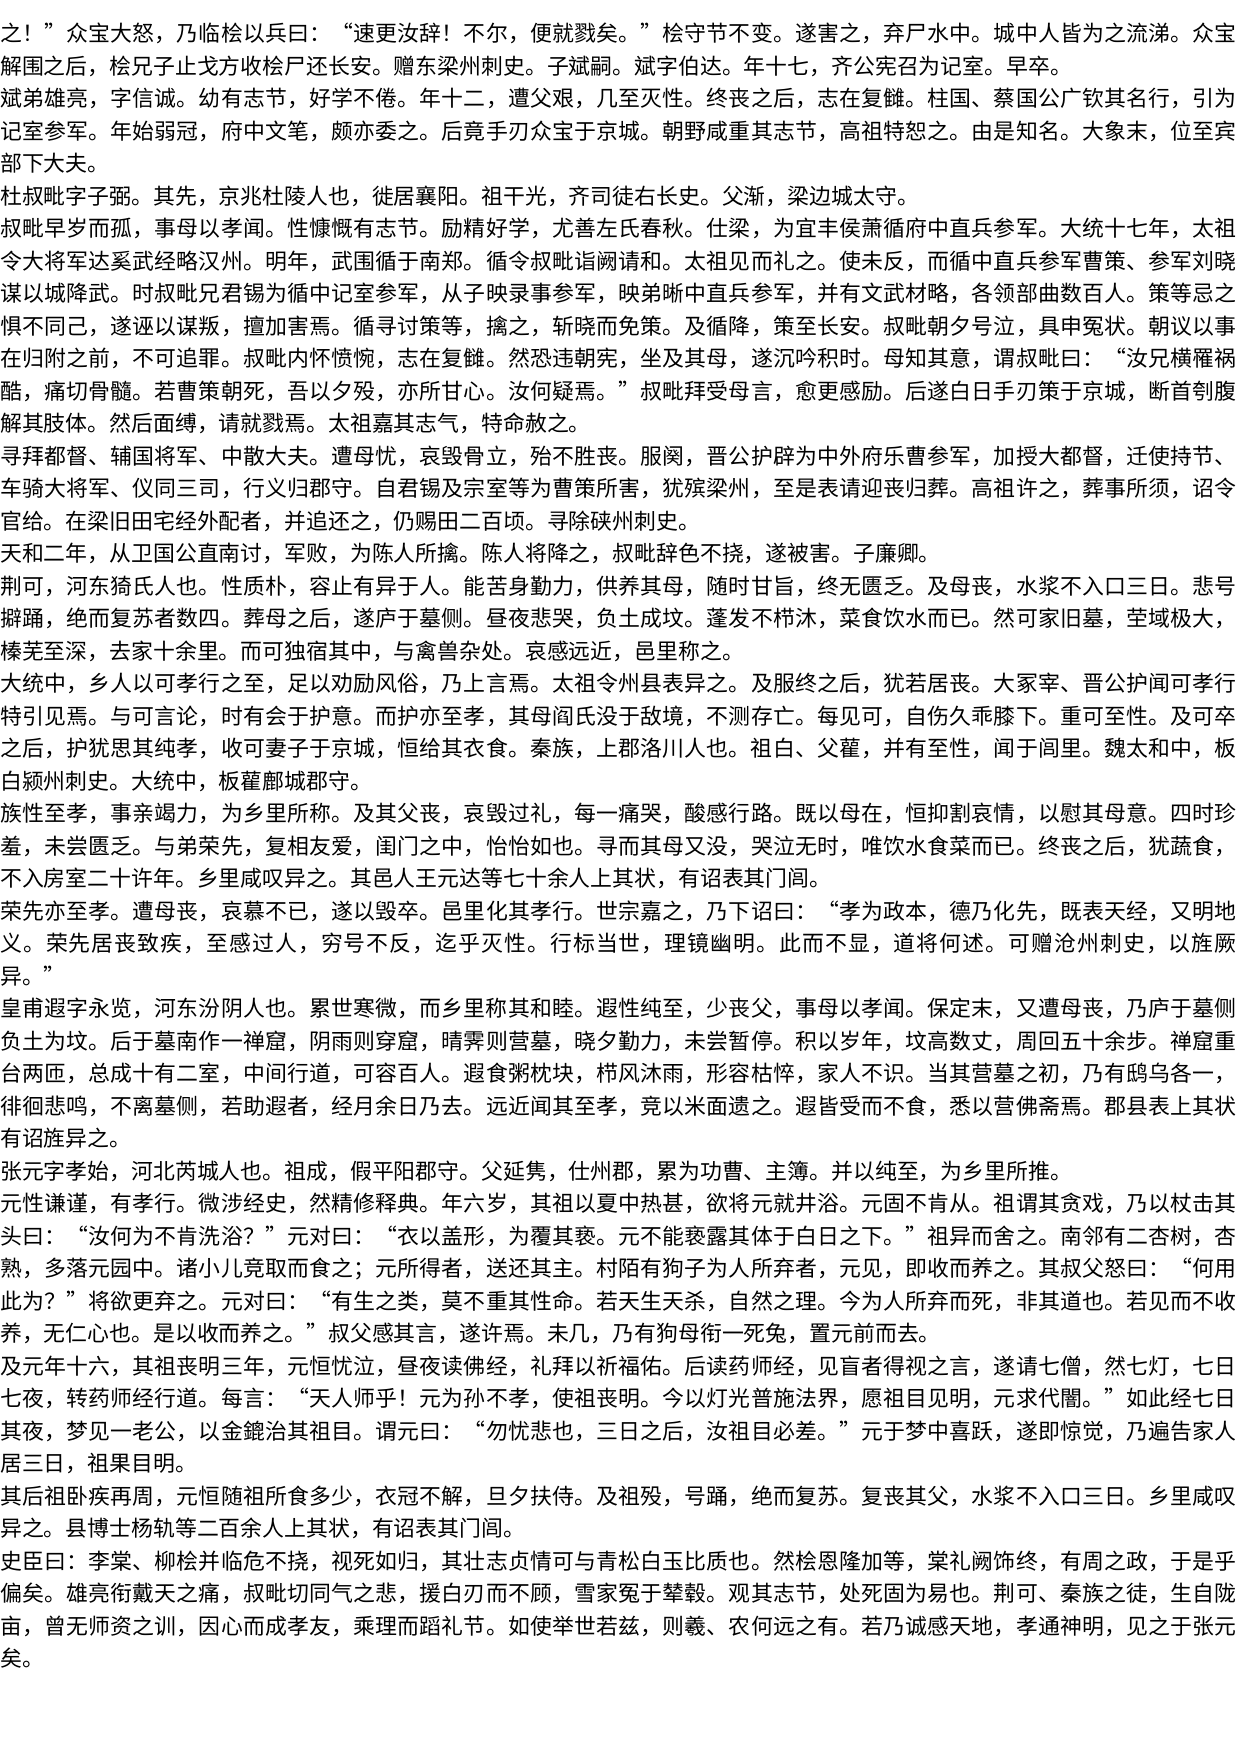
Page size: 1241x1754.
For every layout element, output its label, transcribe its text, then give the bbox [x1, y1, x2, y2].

text 叔毗早岁而孤，事母以孝闻。性慷慨有志节。励精好学，尤善左氏春秋。仕梁，为宜丰侯萧循府中直兵参军。大统十七年，太祖令大将军达奚武经略汉州。明年，武围循于南郑。循令叔毗诣阙请和。太祖见而礼之。使未反，而循中直兵参军曹策、参军刘晓谋以城降武。时叔毗兄君锡为循中记室参军，从子映录事参军，映弟晰中直兵参军，并有文武材略，各领部曲数百人。策等忌之，惧不同己，遂诬以谋叛，擅加害焉。循寻讨策等，擒之，斩晓而免策。及循降，策至长安。叔毗朝夕号泣，具申冤状。朝议以事在归附之前，不可追罪。叔毗内怀愤惋，志在复雠。然恐违朝宪，坐及其母，遂沉吟积时。母知其意，谓叔毗曰：“汝兄横罹祸酷，痛切骨髓。若曹策朝死，吾以夕殁，亦所甘心。汝何疑焉。”叔毗拜受母言，愈更感励。后遂白日手刃策于京城，断首刳腹，解其肢体。然后面缚，请就戮焉。太祖嘉其志气，特命赦之。 [0, 211, 1240, 438]
text 荆可，河东猗氏人也。性质朴，容止有异于人。能苦身勤力，供养其母，随时甘旨，终无匮乏。及母丧，水浆不入口三日。悲号擗踊，绝而复苏者数四。葬母之后，遂庐于墓侧。昼夜悲哭，负土成坟。蓬发不栉沐，菜食饮水而已。然可家旧墓，茔域极大，榛芜至深，去家十余里。而可独宿其中，与禽兽杂处。哀感远近，邑里称之。 [0, 568, 1240, 666]
text 杜叔毗字子弼。其先，京兆杜陵人也，徙居襄阳。祖干光，齐司徒右长史。父渐，梁边城太守。 [0, 178, 1240, 211]
text 皇甫遐字永览，河东汾阴人也。累世寒微，而乡里称其和睦。遐性纯至，少丧父，事母以孝闻。保定末，又遭母丧，乃庐于墓侧，负土为坟。后于墓南作一禅窟，阴雨则穿窟，晴霁则营墓，晓夕勤力，未尝暂停。积以岁年，坟高数丈，周回五十余步。禅窟重台两匝，总成十有二室，中间行道，可容百人。遐食粥枕块，栉风沐雨，形容枯悴，家人不识。当其营墓之初，乃有鸱乌各一，徘徊悲鸣，不离墓侧，若助遐者，经月余日乃去。远近闻其至孝，竞以米面遗之。遐皆受而不食，悉以营佛斋焉。郡县表上其状，有诏旌异之。 [0, 991, 1240, 1153]
text 斌弟雄亮，字信诚。幼有志节，好学不倦。年十二，遭父艰，几至灭性。终丧之后，志在复雠。柱国、蔡国公广钦其名行，引为记室参军。年始弱冠，府中文笔，颇亦委之。后竟手刃众宝于京城。朝野咸重其志节，高祖特恕之。由是知名。大象末，位至宾部下大夫。 [0, 81, 1240, 178]
text 寻拜都督、辅国将军、中散大夫。遭母忧，哀毁骨立，殆不胜丧。服阕，晋公护辟为中外府乐曹参军，加授大都督，迁使持节、车骑大将军、仪同三司，行义归郡守。自君锡及宗室等为曹策所害，犹殡梁州，至是表请迎丧归葬。高祖许之，葬事所须，诏令官给。在梁旧田宅经外配者，并追还之，仍赐田二百顷。寻除硖州刺史。 [0, 438, 1240, 536]
text 及元年十六，其祖丧明三年，元恒忧泣，昼夜读佛经，礼拜以祈福佑。后读药师经，见盲者得视之言，遂请七僧，然七灯，七日七夜，转药师经行道。每言：“天人师乎！元为孙不孝，使祖丧明。今以灯光普施法界，愿祖目见明，元求代闇。”如此经七日。其夜，梦见一老公，以金鎞治其祖目。谓元曰：“勿忧悲也，三日之后，汝祖目必差。”元于梦中喜跃，遂即惊觉，乃遍告家人。居三日，祖果目明。 [0, 1348, 1240, 1478]
text 族性至孝，事亲竭力，为乡里所称。及其父丧，哀毁过礼，每一痛哭，酸感行路。既以母在，恒抑割哀情，以慰其母意。四时珍羞，未尝匮乏。与弟荣先，复相友爱，闺门之中，怡怡如也。寻而其母又没，哭泣无时，唯饮水食菜而已。终丧之后，犹蔬食，不入房室二十许年。乡里咸叹异之。其邑人王元达等七十余人上其状，有诏表其门闾。 [0, 796, 1240, 893]
text 张元字孝始，河北芮城人也。祖成，假平阳郡守。父延隽，仕州郡，累为功曹、主簿。并以纯至，为乡里所推。 [0, 1153, 1240, 1186]
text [0, 16, 1240, 81]
text 荣先亦至孝。遭母丧，哀慕不已，遂以毁卒。邑里化其孝行。世宗嘉之，乃下诏曰：“孝为政本，德乃化先，既表天经，又明地义。荣先居丧致疾，至感过人，穷号不反，迄乎灭性。行标当世，理镜幽明。此而不显，道将何述。可赠沧州刺史，以旌厥异。” [0, 893, 1240, 991]
text 史臣曰：李棠、柳桧并临危不挠，视死如归，其壮志贞情可与青松白玉比质也。然桧恩隆加等，棠礼阙饰终，有周之政，于是乎偏矣。雄亮衔戴天之痛，叔毗切同气之悲，援白刃而不顾，雪家冤于辇毂。观其志节，处死固为易也。荆可、秦族之徒，生自陇亩，曾无师资之训，因心而成孝友，乘理而蹈礼节。如使举世若兹，则羲、农何远之有。若乃诚感天地，孝通神明，见之于张元矣。 [0, 1543, 1240, 1673]
text 大统中，乡人以可孝行之至，足以劝励风俗，乃上言焉。太祖令州县表异之。及服终之后，犹若居丧。大冢宰、晋公护闻可孝行，特引见焉。与可言论，时有会于护意。而护亦至孝，其母阎氏没于敌境，不测存亡。每见可，自伤久乖膝下。重可至性。及可卒之后，护犹思其纯孝，收可妻子于京城，恒给其衣食。秦族，上郡洛川人也。祖白、父雚，并有至性，闻于闾里。魏太和中，板白颍州刺史。大统中，板雚鄜城郡守。 [0, 666, 1240, 796]
text 元性谦谨，有孝行。微涉经史，然精修释典。年六岁，其祖以夏中热甚，欲将元就井浴。元固不肯从。祖谓其贪戏，乃以杖击其头曰：“汝何为不肯洗浴？”元对曰：“衣以盖形，为覆其亵。元不能亵露其体于白日之下。”祖异而舍之。南邻有二杏树，杏熟，多落元园中。诸小儿竞取而食之；元所得者，送还其主。村陌有狗子为人所弃者，元见，即收而养之。其叔父怒曰：“何用此为？”将欲更弃之。元对曰：“有生之类，莫不重其性命。若天生天杀，自然之理。今为人所弃而死，非其道也。若见而不收养，无仁心也。是以收而养之。”叔父感其言，遂许焉。未几，乃有狗母衔一死兔，置元前而去。 [0, 1186, 1240, 1348]
text 天和二年，从卫国公直南讨，军败，为陈人所擒。陈人将降之，叔毗辞色不挠，遂被害。子廉卿。 [0, 536, 1240, 568]
text 其后祖卧疾再周，元恒随祖所食多少，衣冠不解，旦夕扶侍。及祖殁，号踊，绝而复苏。复丧其父，水浆不入口三日。乡里咸叹异之。县博士杨轨等二百余人上其状，有诏表其门闾。 [0, 1478, 1240, 1543]
